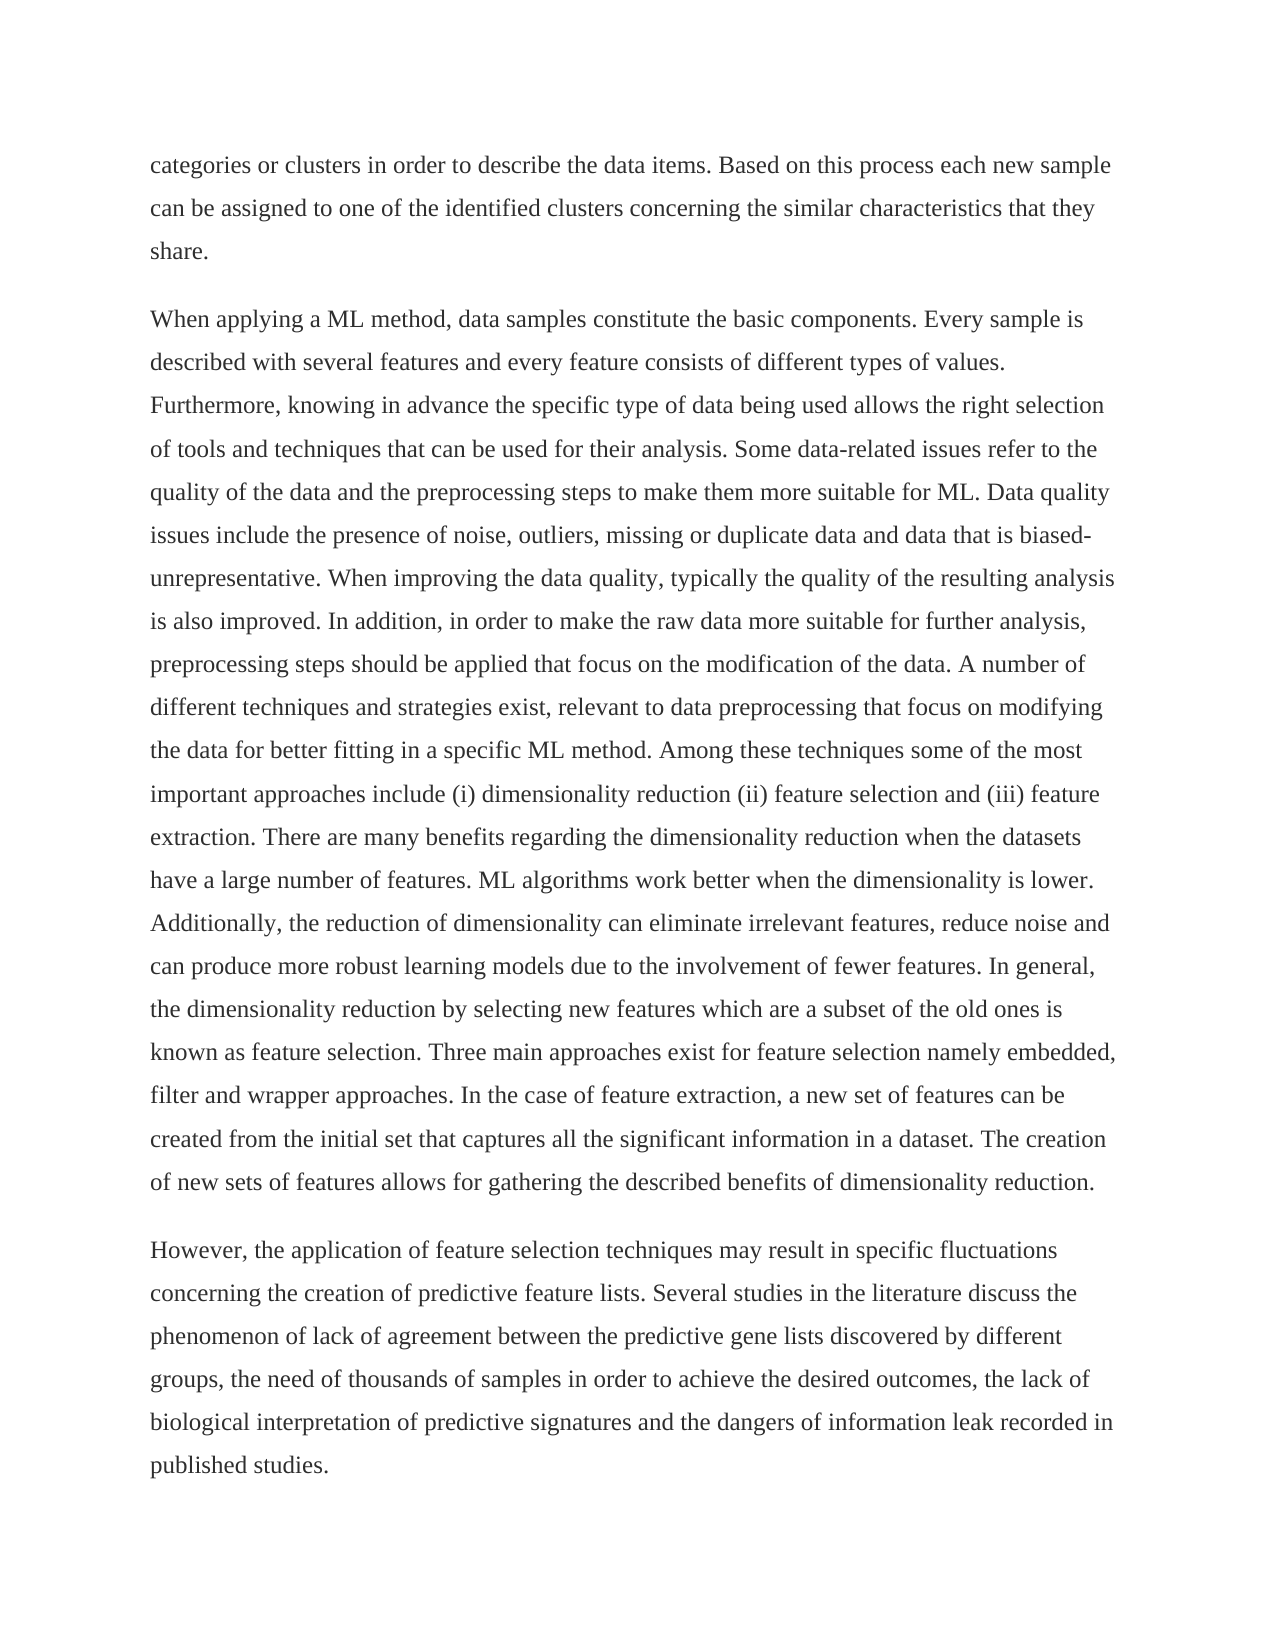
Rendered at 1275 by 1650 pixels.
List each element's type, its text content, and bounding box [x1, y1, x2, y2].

text However, the application of feature selection techniques may result in specific fluctuations concerning the creation of predictive feature lists. Several studies in the literature discuss the phenomenon of lack of agreement between the predictive gene lists discovered by different groups, the need of thousands of samples in order to achieve the desired outcomes, the lack of biological interpretation of predictive signatures and the dangers of information leak recorded in published studies. [150, 1235, 1125, 1479]
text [150, 150, 1125, 265]
text When applying a ML method, data samples constitute the basic components. Every sample is described with several features and every feature consists of different types of values. Furthermore, knowing in advance the specific type of data being used allows the right selection of tools and techniques that can be used for their analysis. Some data-related issues refer to the quality of the data and the preprocessing steps to make them more suitable for ML. Data quality issues include the presence of noise, outliers, missing or duplicate data and data that is biased-unrepresentative. When improving the data quality, typically the quality of the resulting analysis is also improved. In addition, in order to make the raw data more suitable for further analysis, preprocessing steps should be applied that focus on the modification of the data. A number of different techniques and strategies exist, relevant to data preprocessing that focus on modifying the data for better fitting in a specific ML method. Among these techniques some of the most important approaches include (i) dimensionality reduction (ii) feature selection and (iii) feature extraction. There are many benefits regarding the dimensionality reduction when the datasets have a large number of features. ML algorithms work better when the dimensionality is lower. Additionally, the reduction of dimensionality can eliminate irrelevant features, reduce noise and can produce more robust learning models due to the involvement of fewer features. In general, the dimensionality reduction by selecting new features which are a subset of the old ones is known as feature selection. Three main approaches exist for feature selection namely embedded, filter and wrapper approaches. In the case of feature extraction, a new set of features can be created from the initial set that captures all the significant information in a dataset. The creation of new sets of features allows for gathering the described benefits of dimensionality reduction. [150, 304, 1125, 1196]
